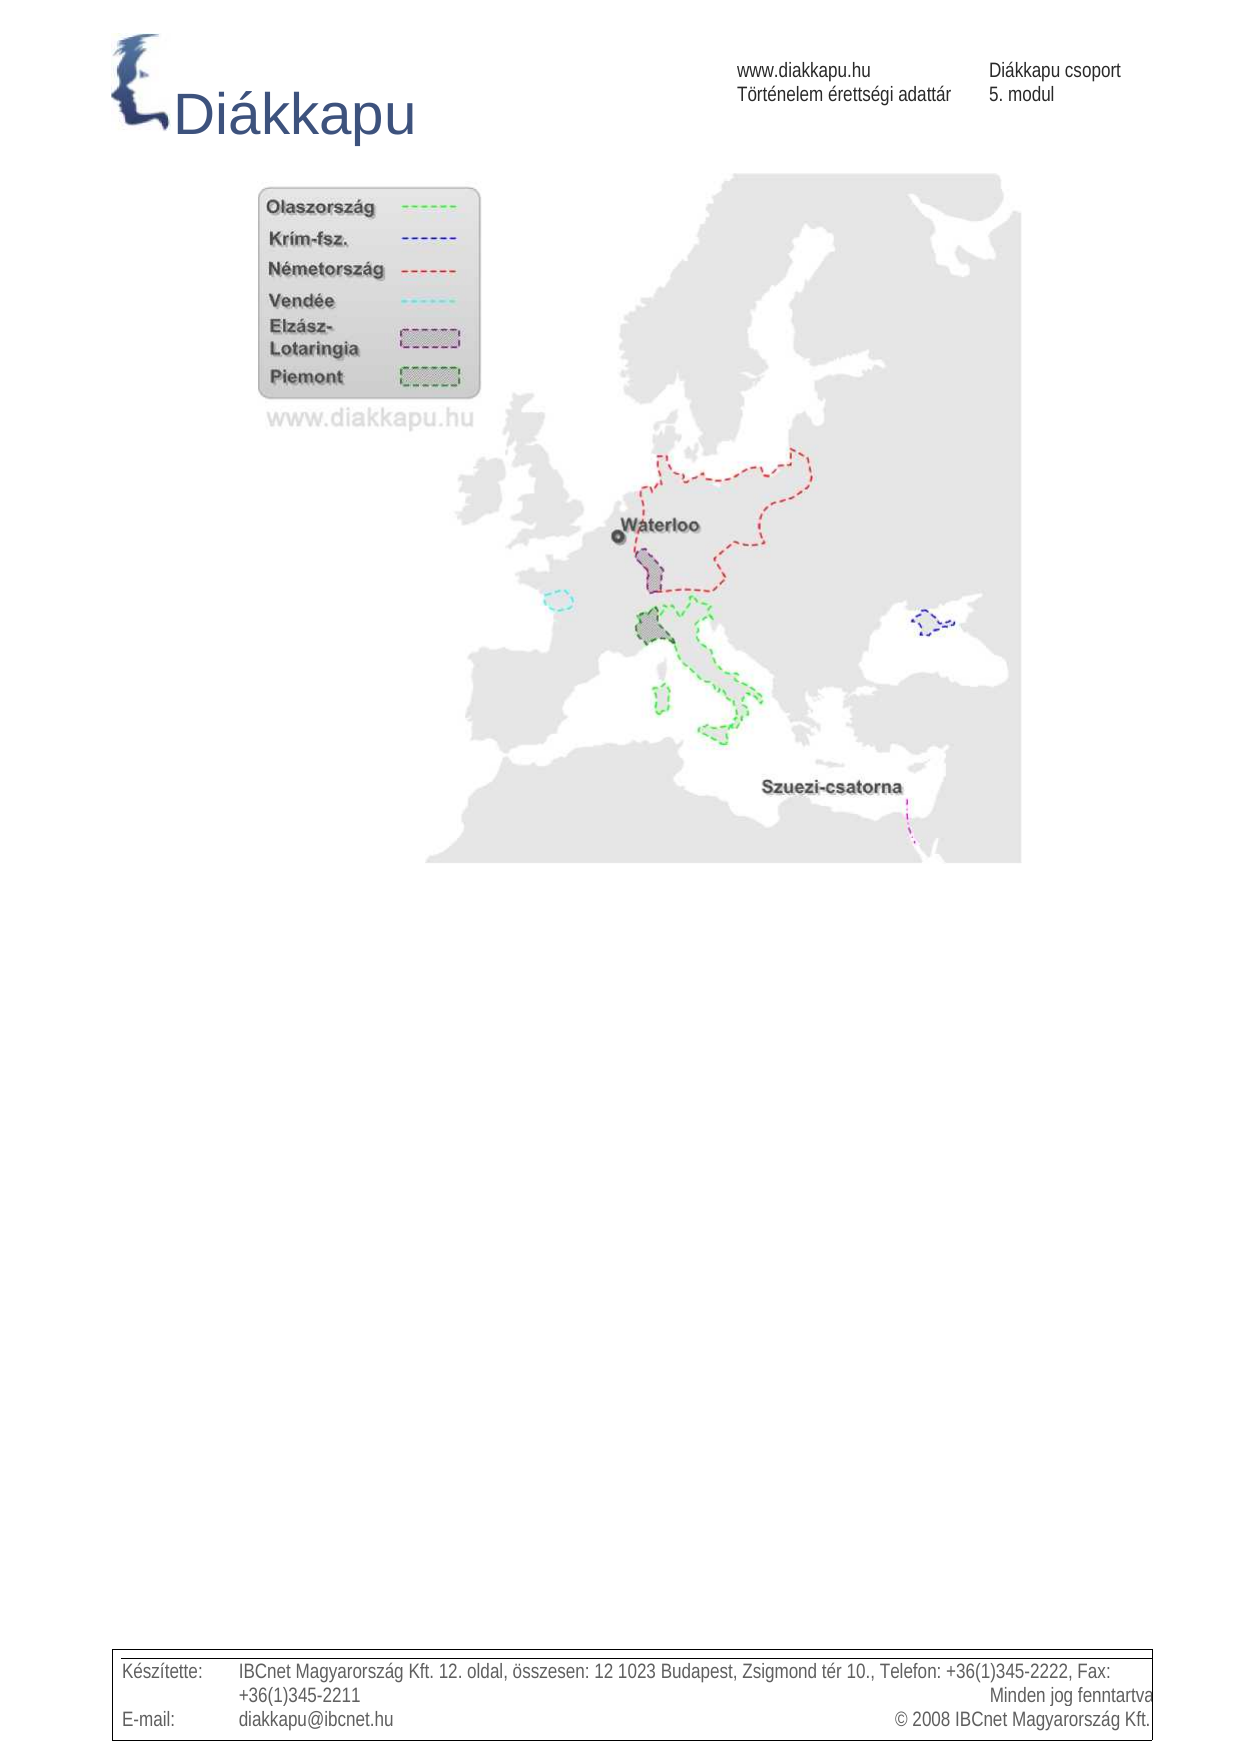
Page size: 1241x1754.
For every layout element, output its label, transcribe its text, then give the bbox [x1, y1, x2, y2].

table_cell diakkapu@ibcnet.hu © 2008 IBCnet Magyarország Kft. [223, 1706, 1152, 1731]
picture [241, 173, 1022, 864]
table_header Készítette: [121, 1659, 223, 1706]
table_header IBCnet Magyarország Kft. 12. oldal, összesen: 12 1023 Budapest, Zsigmond tér 10., Telefon: +36(1)345-2222, Fax: +36(1)345-2211 Minden jog fenntartva [223, 1659, 1152, 1706]
picture [111, 33, 171, 132]
table_cell E-mail: [121, 1706, 223, 1731]
